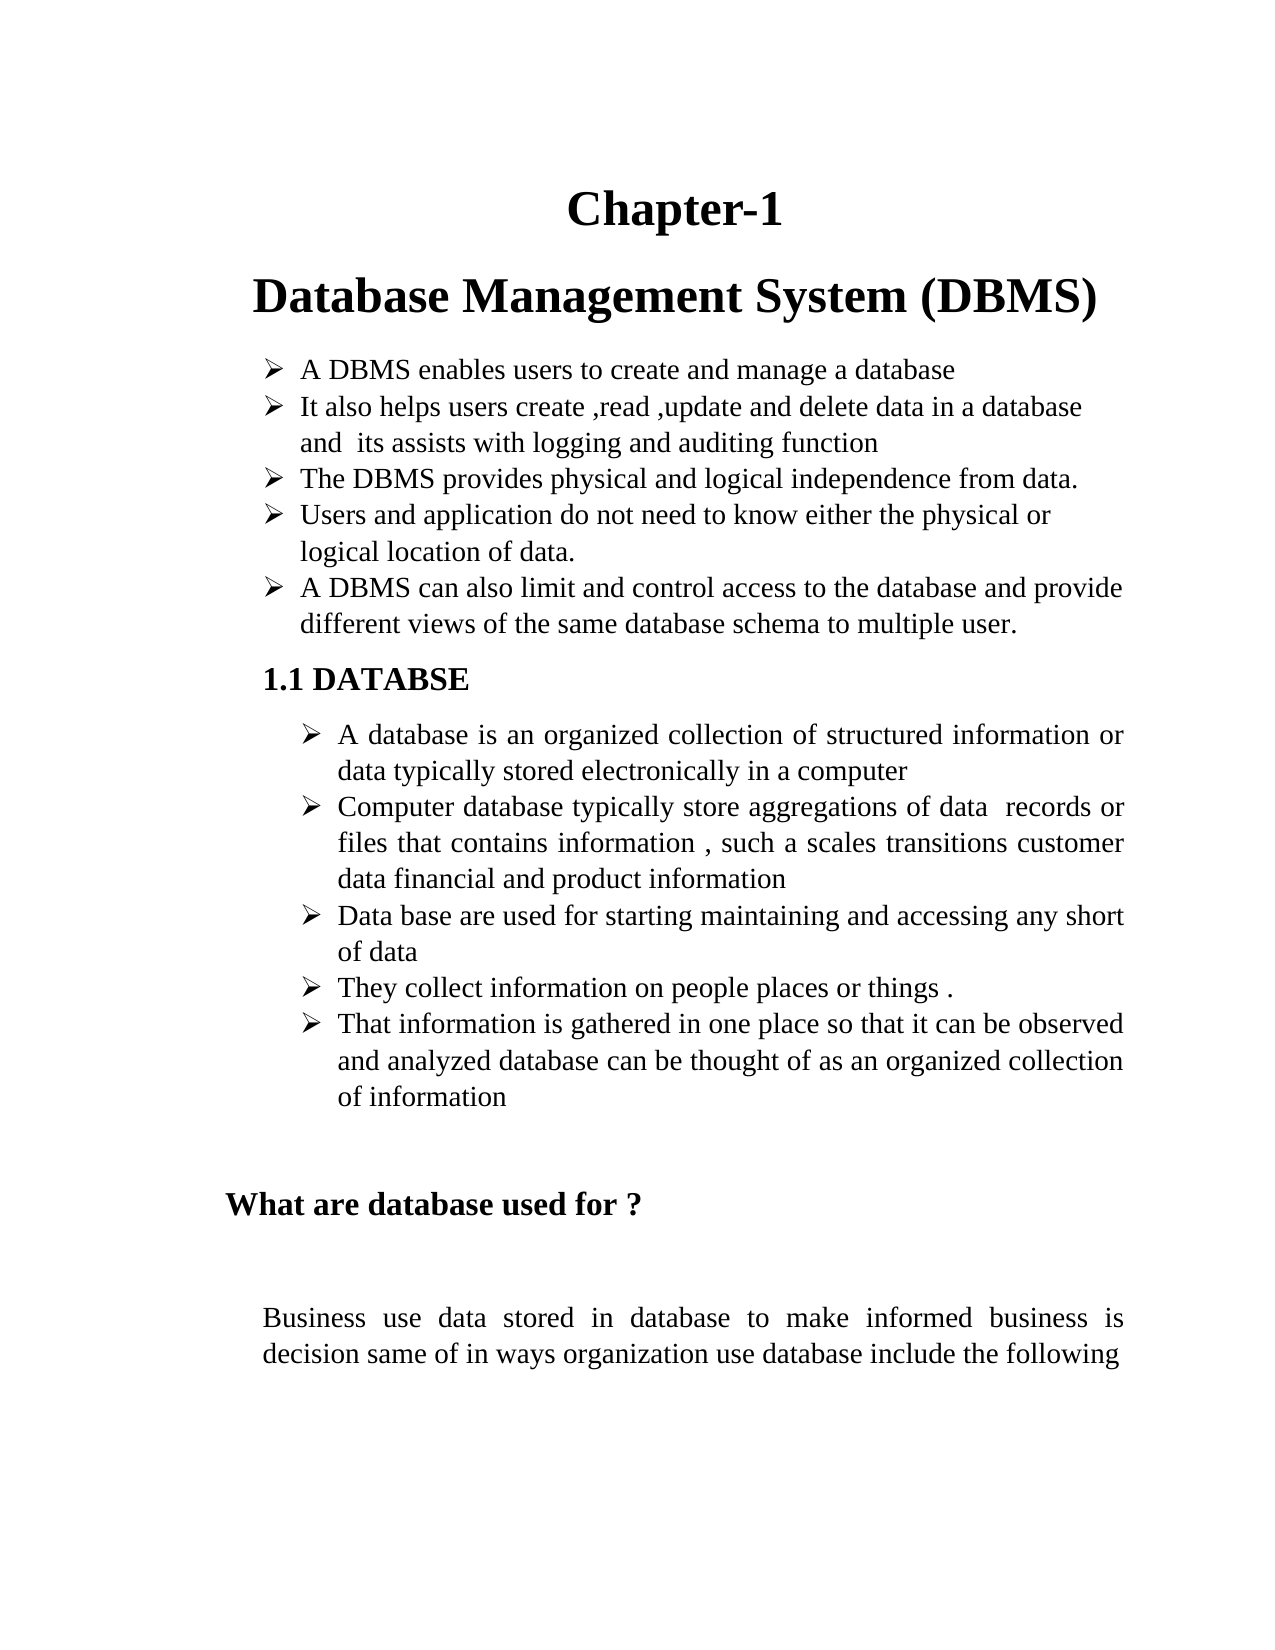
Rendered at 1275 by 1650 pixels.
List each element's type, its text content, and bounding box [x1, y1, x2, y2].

list A database is an organized collection of structured information or data typically stored electronically in a computer [300, 717, 1125, 787]
list The DBMS provides physical and logical independence from data. [262, 461, 1125, 495]
list That information is gathered in one place so that it can be observed and analyzed database can be thought of as an organized collection of information [300, 1006, 1125, 1112]
subtitle Database Management System (DBMS) [225, 266, 1125, 323]
list A DBMS can also limit and control access to the database and provide different views of the same database schema to multiple user. [262, 570, 1125, 639]
list Users and application do not need to know either the physical or logical location of data. [262, 497, 1125, 567]
list Data base are used for starting maintaining and accessing any short of data [300, 898, 1125, 968]
text Business use data stored in database to make informed business is decision same of in ways organization use database include the following [262, 1301, 1125, 1370]
text What are database used for ? [225, 1184, 1125, 1223]
list It also helps users create ,read ,update and delete data in a database and its assists with logging and auditing function [262, 389, 1125, 458]
list They collect information on people places or things . [300, 970, 1125, 1004]
list Computer database typically store aggregations of data records or files that contains information , such a scales transitions customer data financial and product information [300, 789, 1125, 895]
subtitle Chapter-1 [225, 179, 1125, 237]
text 1.1 DATABSE [262, 659, 1125, 697]
list A DBMS enables users to create and manage a database [262, 352, 1125, 386]
